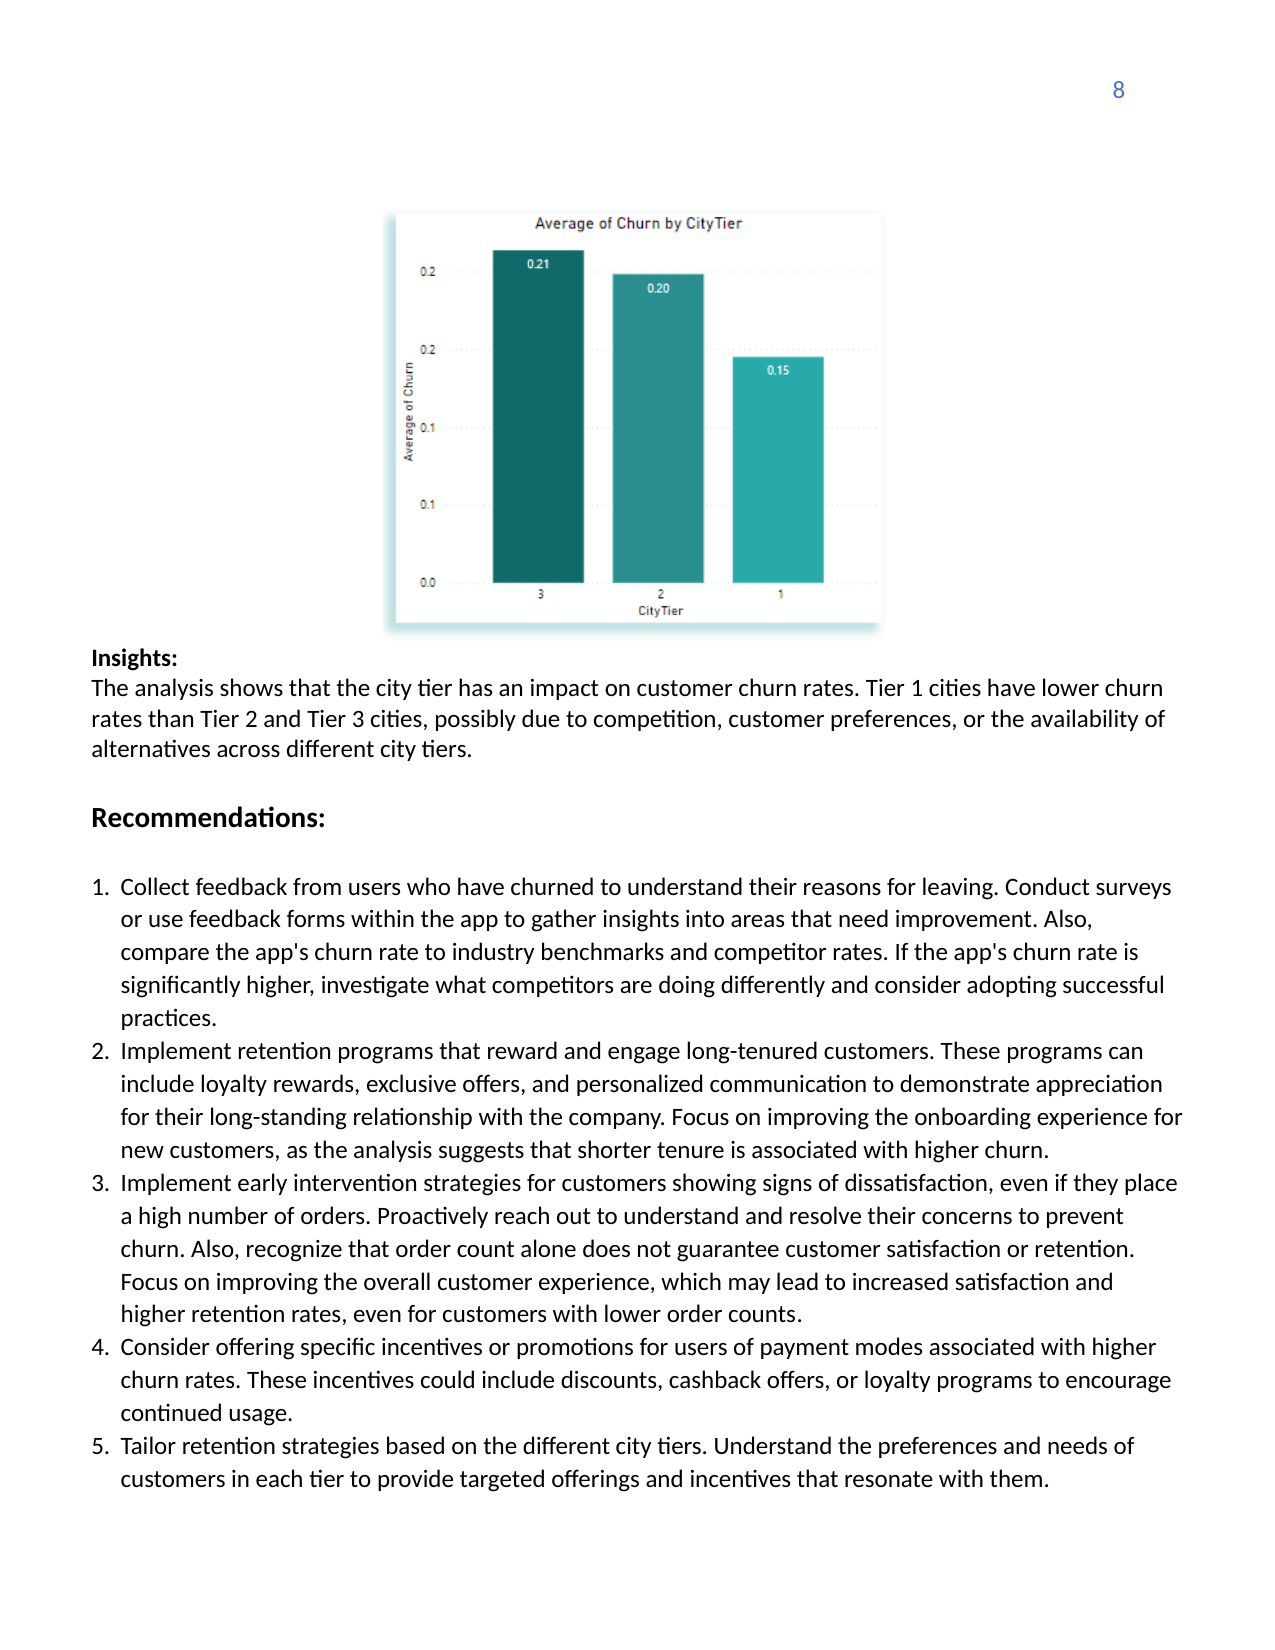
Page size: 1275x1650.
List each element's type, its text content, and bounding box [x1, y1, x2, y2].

text Insights: [91, 642, 1184, 672]
list Collect feedback from users who have churned to understand their reasons for leaving. Conduct surveys or use feedback forms within the app to gather insights into areas that need improvement. Also, compare the app's churn rate to industry benchmarks and competitor rates. If the app's churn rate is significantly higher, investigate what competitors are doing differently and consider adopting successful practices. [91, 871, 1184, 1033]
text The analysis shows that the city tier has an impact on customer churn rates. Tier 1 cities have lower churn rates than Tier 2 and Tier 3 cities, possibly due to competition, customer preferences, or the availability of alternatives across different city tiers. [91, 672, 1184, 764]
list Implement early intervention strategies for customers showing signs of dissatisfaction, even if they place a high number of orders. Proactively reach out to understand and resolve their concerns to prevent churn. Also, recognize that order count alone does not guarantee customer satisfaction or retention. Focus on improving the overall customer experience, which may lead to increased satisfaction and higher retention rates, even for customers with lower order counts. [91, 1167, 1184, 1329]
list Consider offering specific incentives or promotions for users of payment modes associated with higher churn rates. These incentives could include discounts, cashback offers, or loyalty programs to encourage continued usage. [91, 1332, 1184, 1428]
text Recommendations: [91, 799, 1184, 835]
list Implement retention programs that reward and engage long-tenured customers. These programs can include loyalty rewards, exclusive offers, and personalized communication to demonstrate appreciation for their long-standing relationship with the company. Focus on improving the onboarding experience for new customers, as the analysis suggests that shorter tenure is associated with higher churn. [91, 1035, 1184, 1164]
list Tailor retention strategies based on the different city tiers. Understand the preferences and needs of customers in each tier to provide targeted offerings and incentives that resonate with them. [91, 1430, 1184, 1494]
picture [382, 207, 893, 642]
